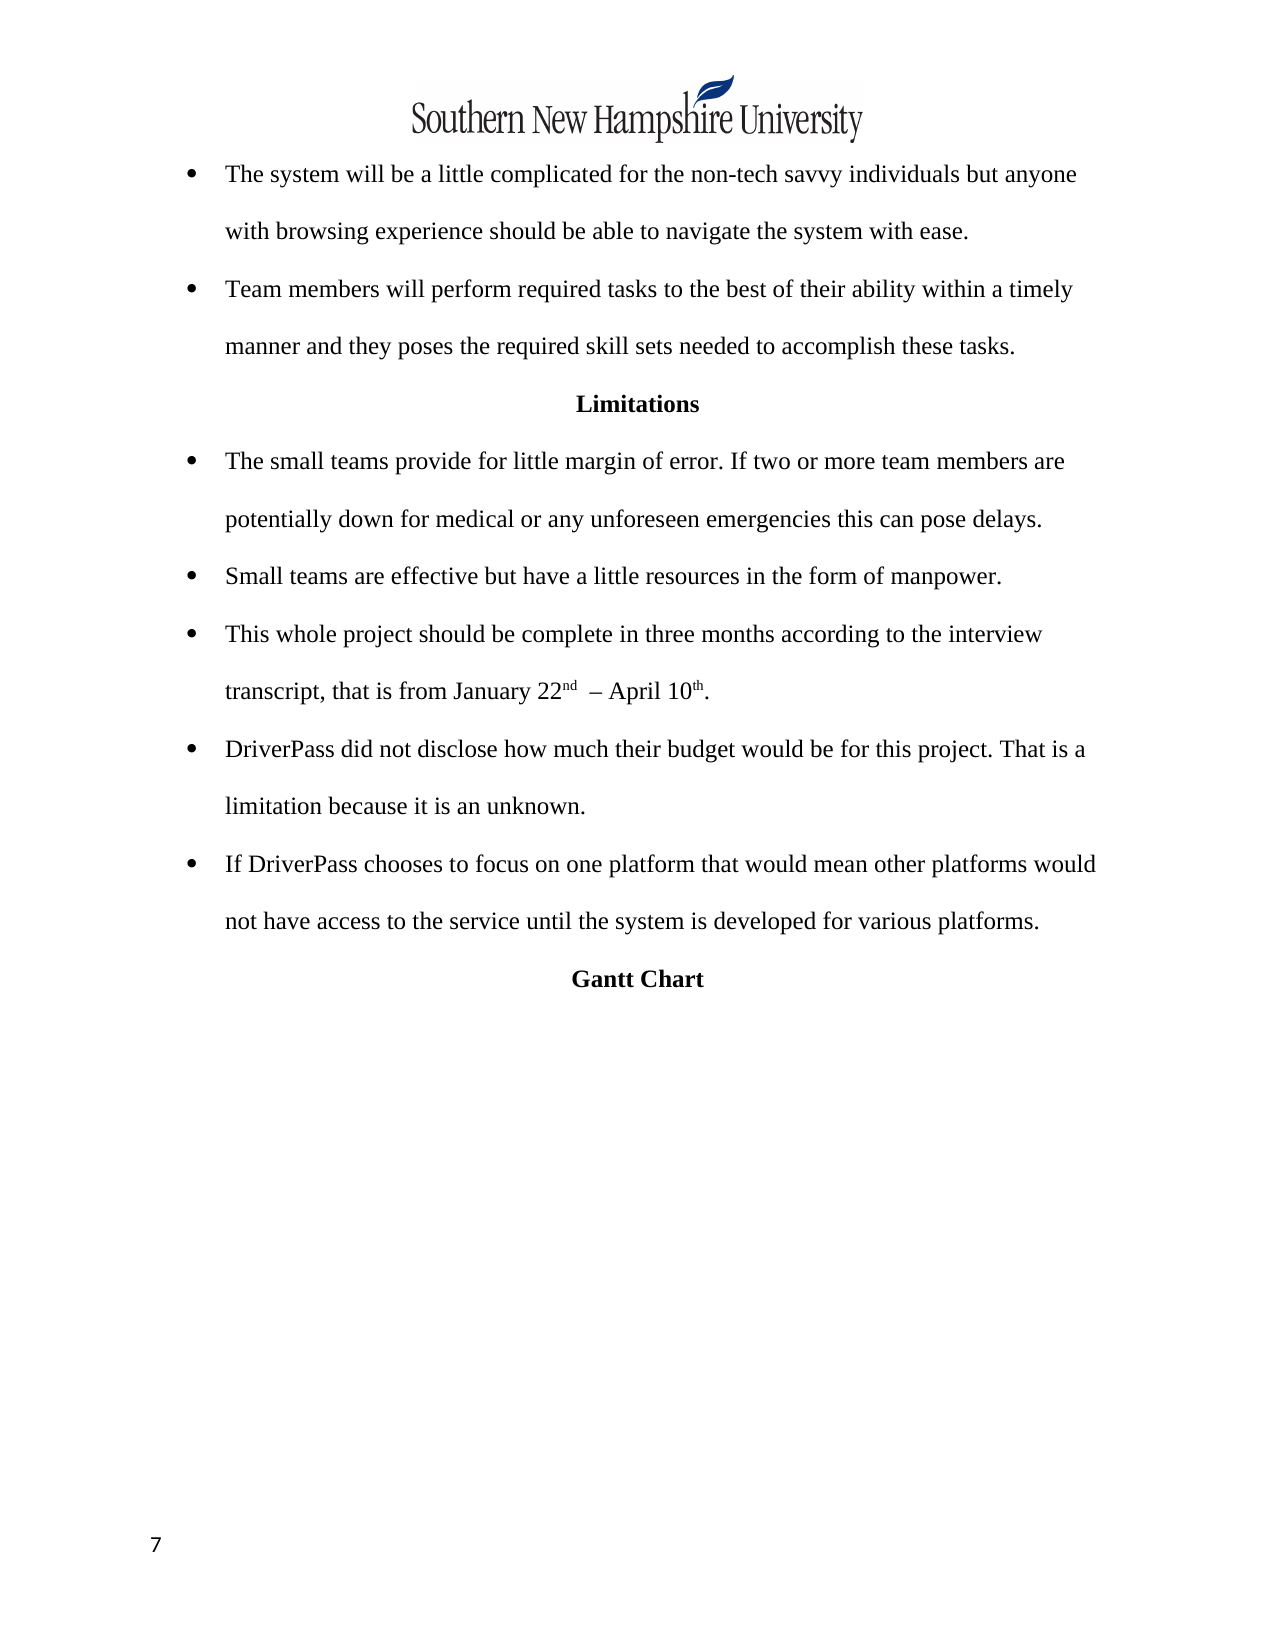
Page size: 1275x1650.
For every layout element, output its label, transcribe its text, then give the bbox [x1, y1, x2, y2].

subtitle Limitations [150, 389, 1125, 418]
picture [412, 75, 863, 143]
list The small teams provide for little margin of error. If two or more team members are potentially down for medical or any unforeseen emergencies this can pose delays. [187, 446, 1125, 533]
subtitle Gantt Chart [150, 964, 1125, 993]
list Team members will perform required tasks to the best of their ability within a timely manner and they poses the required skill sets needed to accomplish these tasks. [187, 274, 1125, 360]
list DriverPass did not disclose how much their budget would be for this project. That is a limitation because it is an unknown. [187, 734, 1125, 820]
list This whole project should be complete in three months according to the interview transcript, that is from January 22nd – April 10th. [187, 619, 1125, 705]
list Small teams are effective but have a little resources in the form of manpower. [187, 561, 1125, 590]
list If DriverPass chooses to focus on one platform that would mean other platforms would not have access to the service until the system is developed for various platforms. [187, 849, 1125, 935]
list The system will be a little complicated for the non-tech savvy individuals but anyone with browsing experience should be able to navigate the system with ease. [187, 159, 1125, 245]
